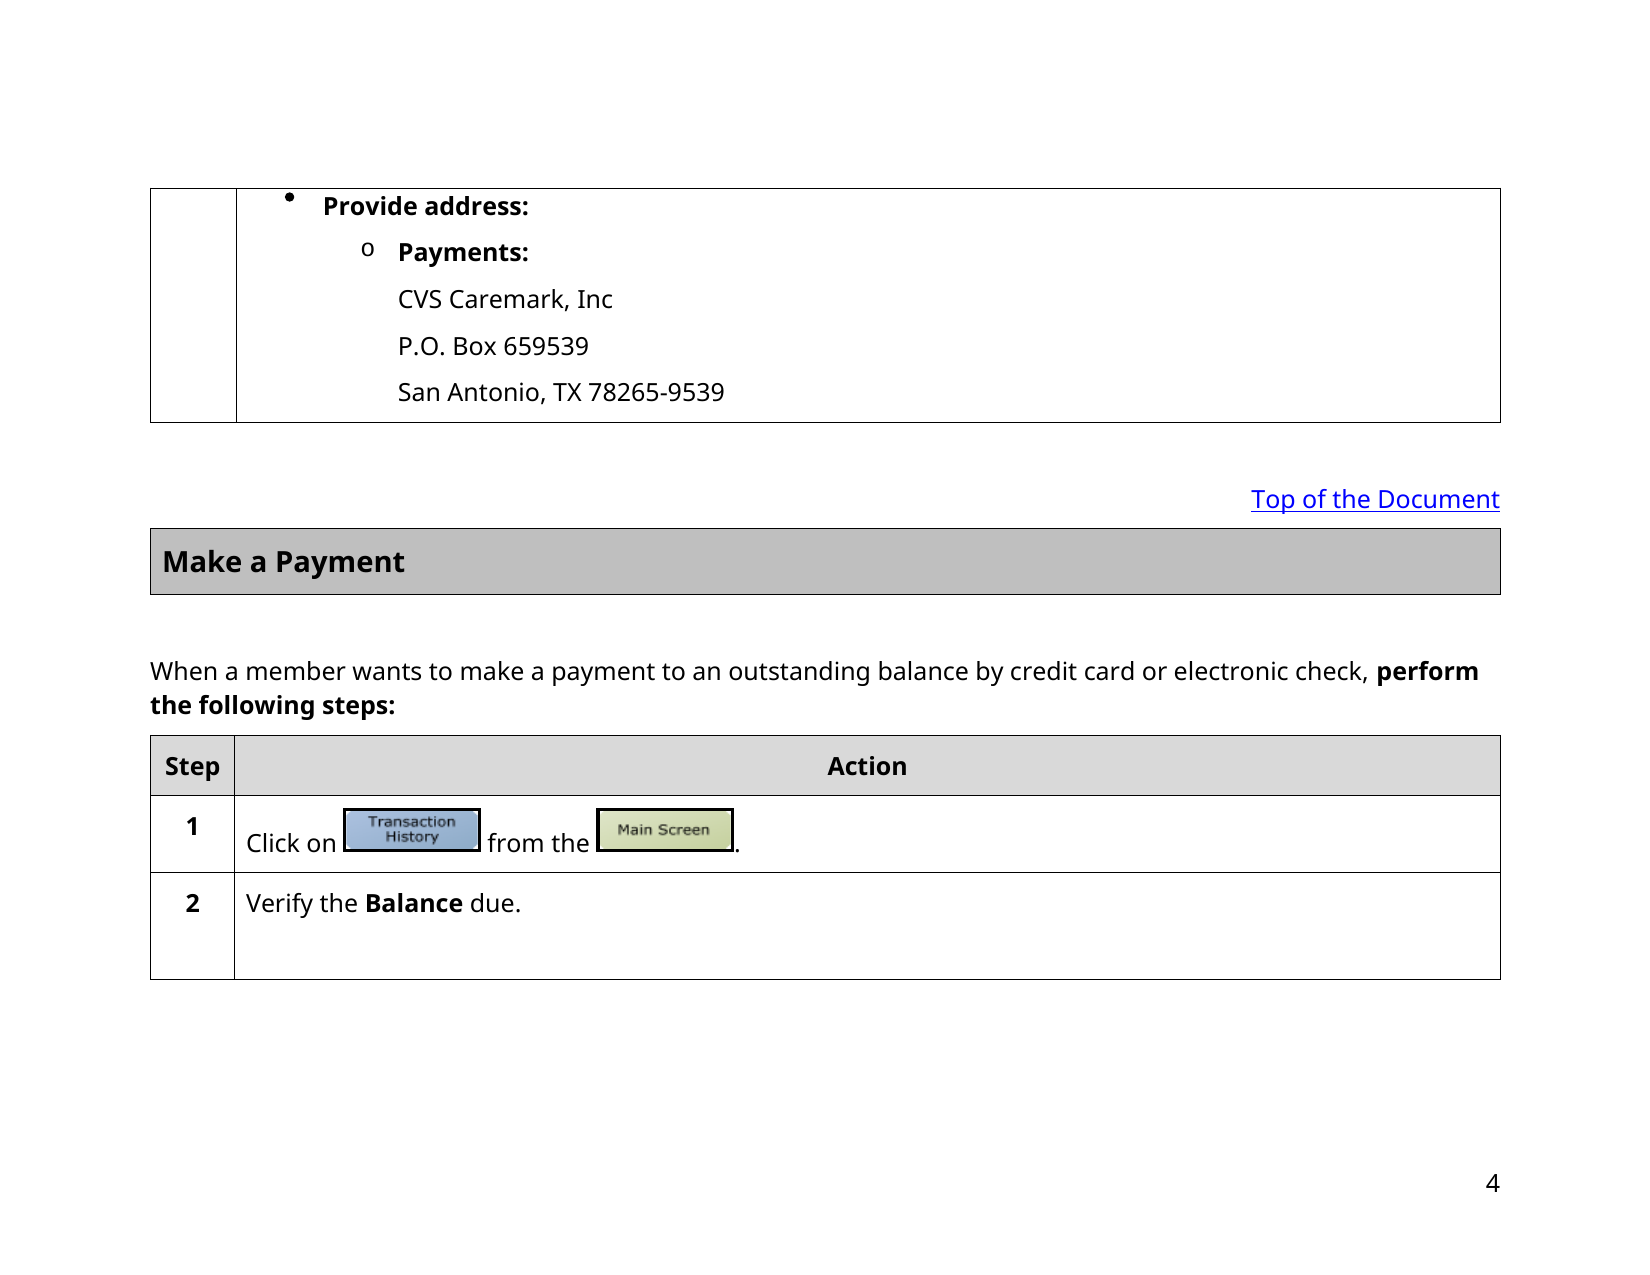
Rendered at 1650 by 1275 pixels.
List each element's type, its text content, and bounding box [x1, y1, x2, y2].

text When a member wants to make a payment to an outstanding balance by credit card or electronic check, perform the following steps: [150, 654, 1500, 722]
table_header Action [235, 736, 1500, 795]
picture [600, 811, 731, 849]
table_header Make a Payment [151, 529, 1500, 594]
table_header Step [151, 736, 234, 795]
table_cell Click on from the . [235, 796, 1500, 872]
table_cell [235, 873, 1500, 978]
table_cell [237, 189, 1500, 422]
table_cell 1 [151, 796, 234, 872]
table_cell 3 [151, 189, 236, 422]
table_cell 2 [151, 873, 234, 978]
picture [346, 811, 478, 849]
text Top of the Document [150, 482, 1500, 516]
